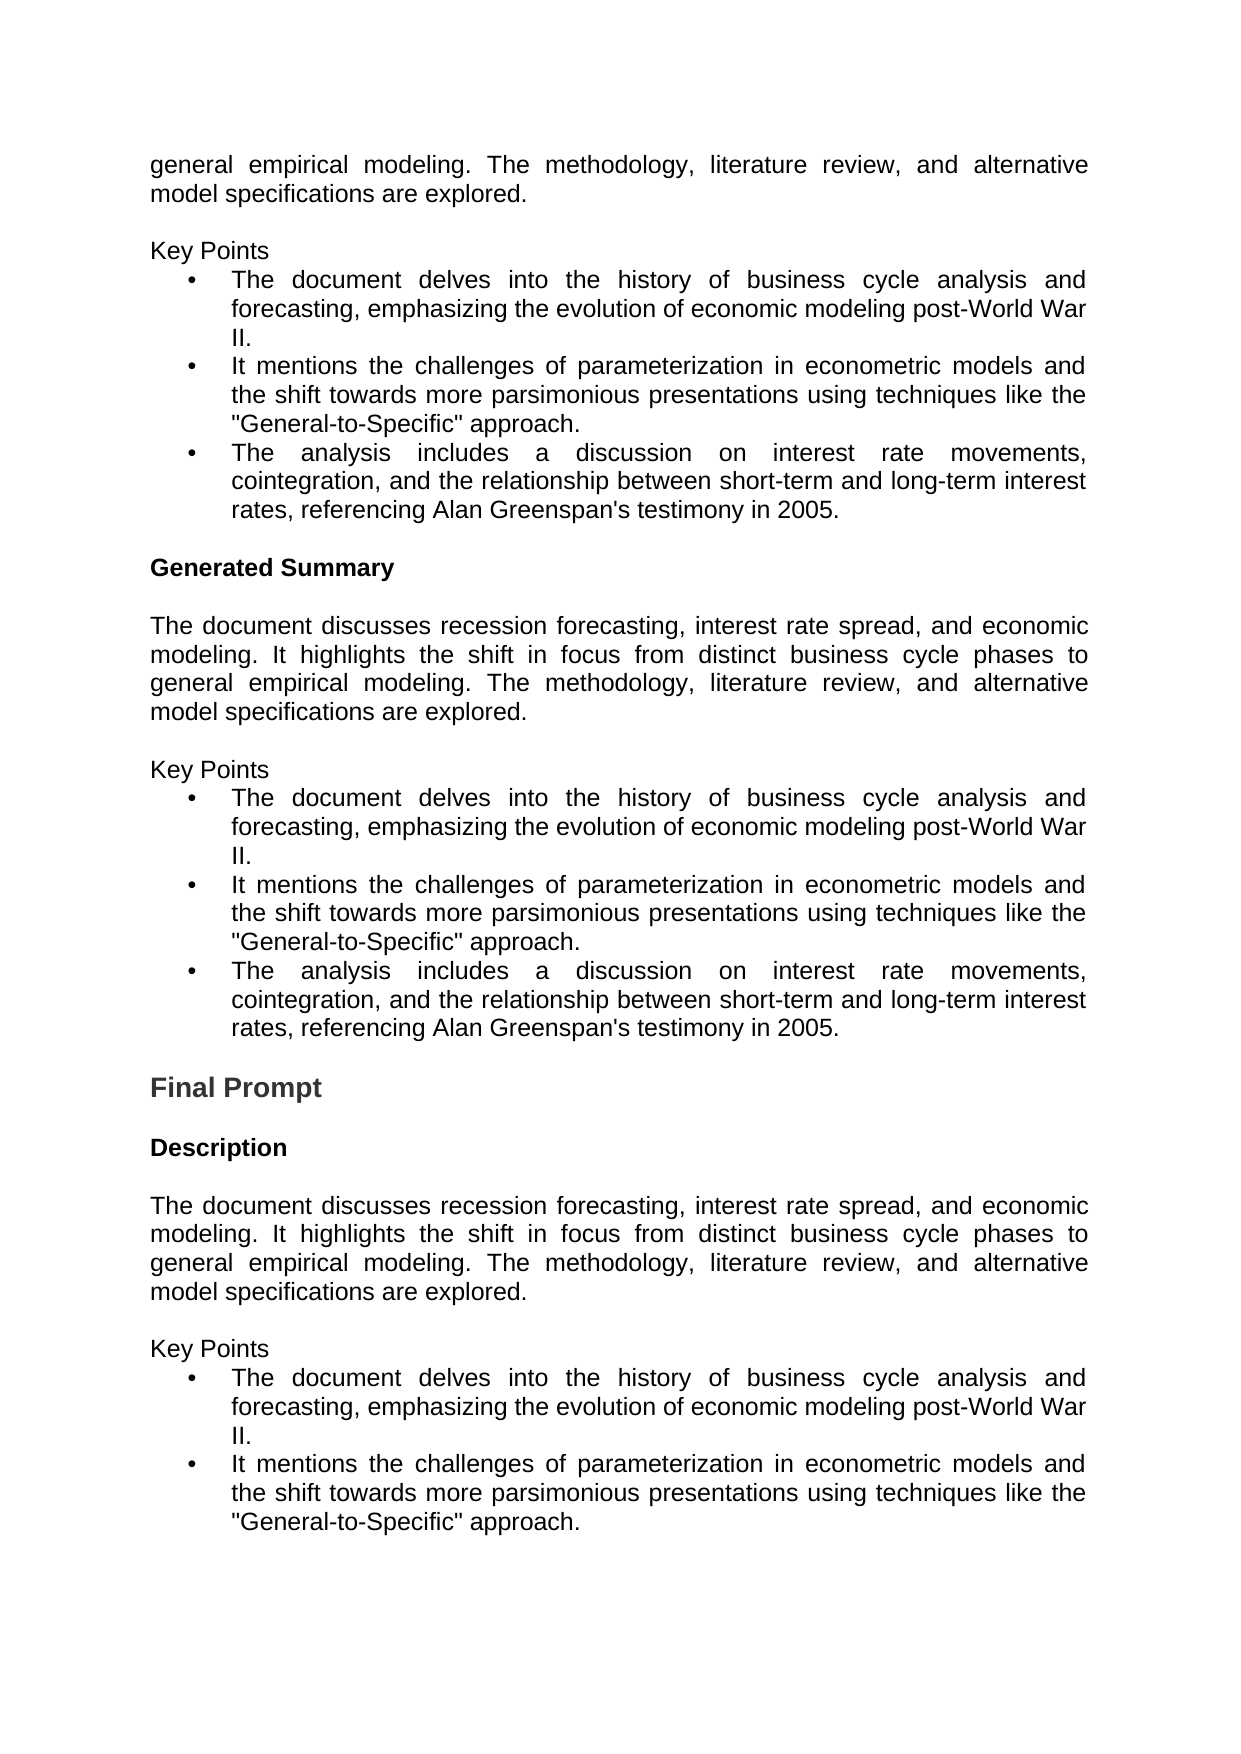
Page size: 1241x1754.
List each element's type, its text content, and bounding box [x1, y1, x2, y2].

text Key Points [150, 754, 1090, 783]
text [150, 150, 1090, 207]
list The document delves into the history of business cycle analysis and forecasting, emphasizing the evolution of economic modeling post-World War II. [187, 1363, 1087, 1449]
text Description [150, 1133, 1090, 1162]
text Key Points [150, 1334, 1090, 1363]
subtitle Final Prompt [150, 1071, 1090, 1104]
text Key Points [150, 236, 1090, 265]
list The document delves into the history of business cycle analysis and forecasting, emphasizing the evolution of economic modeling post-World War II. [187, 265, 1087, 351]
list The document delves into the history of business cycle analysis and forecasting, emphasizing the evolution of economic modeling post-World War II. [187, 783, 1087, 869]
text Generated Summary [150, 553, 1090, 582]
